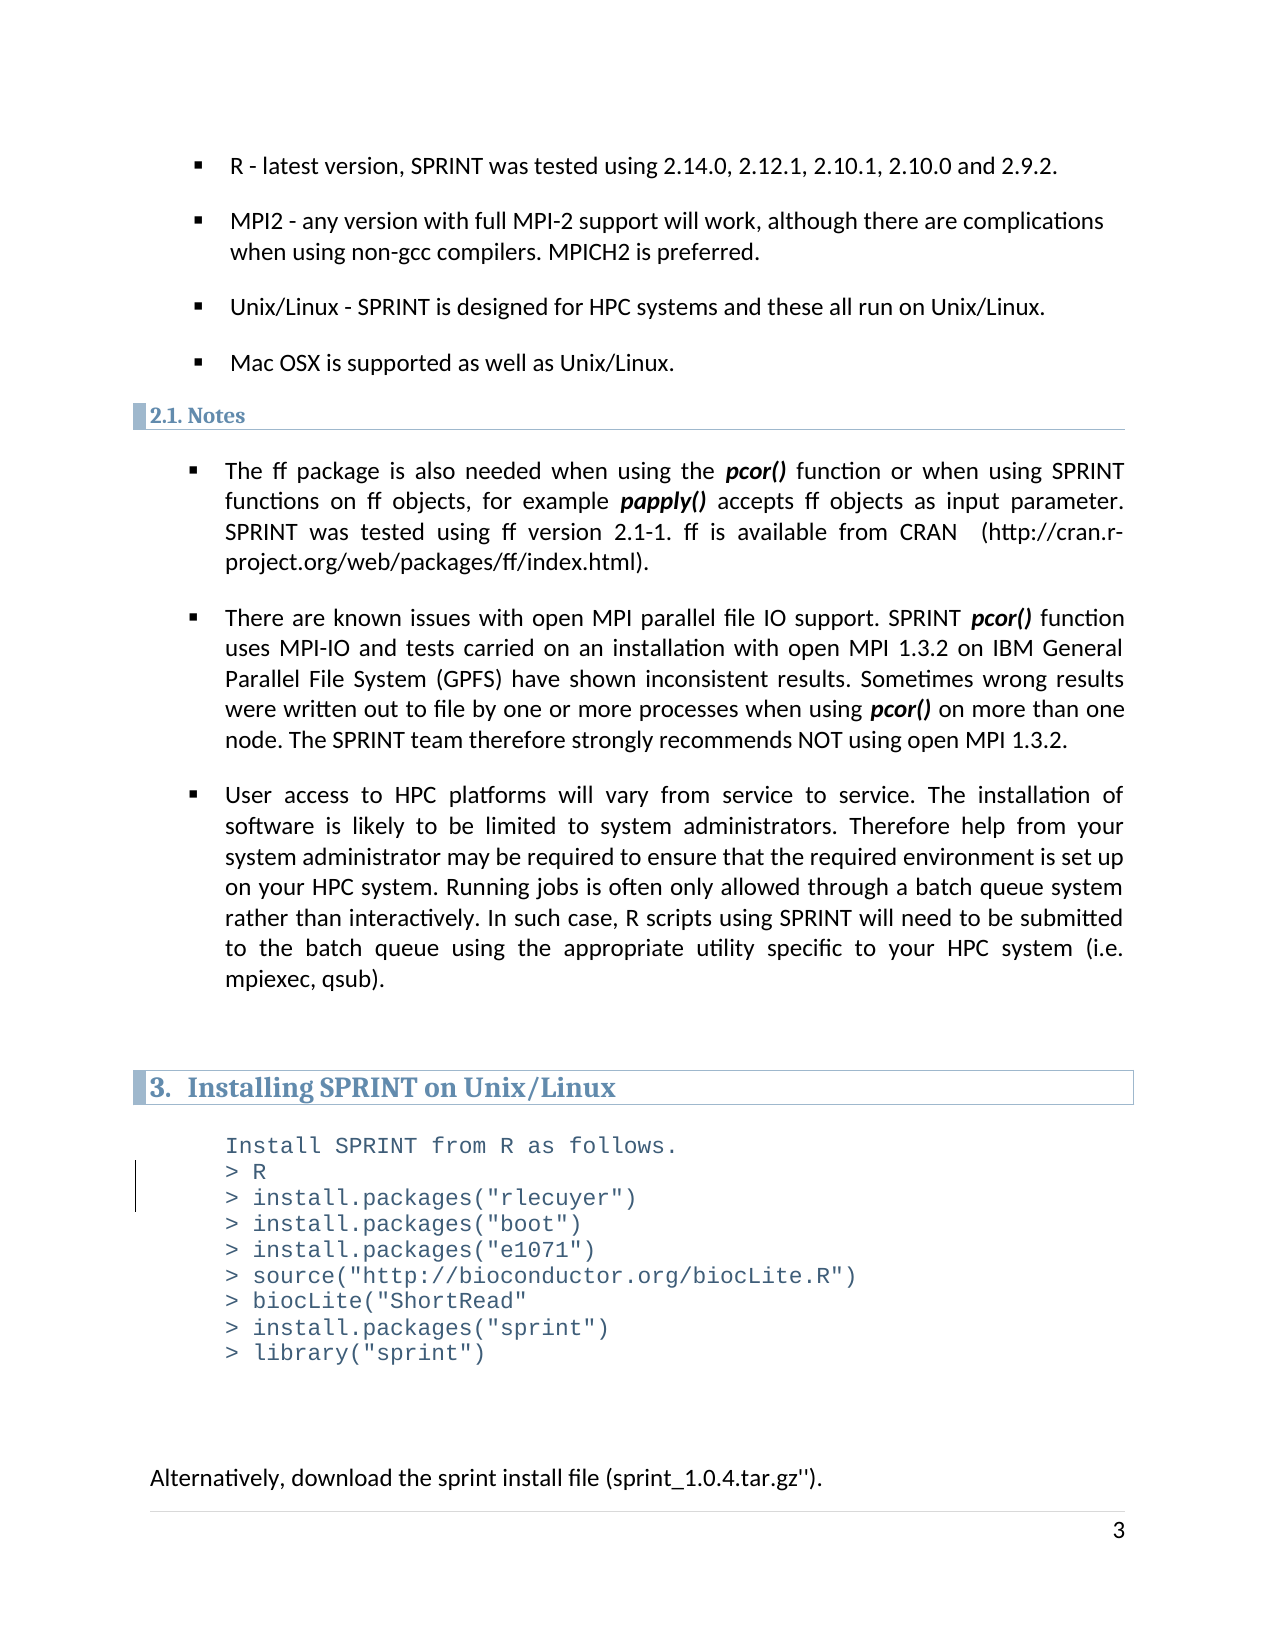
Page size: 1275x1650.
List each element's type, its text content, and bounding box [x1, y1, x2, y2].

text > install.packages("boot") [225, 1212, 1125, 1238]
subtitle Installing SPRINT on Unix/Linux [146, 1071, 1133, 1104]
text Install SPRINT from R as follows. [225, 1134, 1125, 1160]
list User access to HPC platforms will vary from service to service. The installation of software is likely to be limited to system administrators. Therefore help from your system administrator may be required to ensure that the required environment is set up on your HPC system. Running jobs is often only allowed through a batch queue system rather than interactively. In such case, R scripts using SPRINT will need to be submitted to the batch queue using the appropriate utility specific to your HPC system (i.e. mpiexec, qsub). [187, 780, 1125, 993]
text > install.packages("e1071") [225, 1238, 1125, 1264]
list There are known issues with open MPI parallel file IO support. SPRINT pcor() function uses MPI-IO and tests carried on an installation with open MPI 1.3.2 on IBM General Parallel File System (GPFS) have shown inconsistent results. Sometimes wrong results were written out to file by one or more processes when using pcor() on more than one node. The SPRINT team therefore strongly recommends NOT using open MPI 1.3.2. [187, 602, 1125, 755]
list Unix/Linux - SPRINT is designed for HPC systems and these all run on Unix/Linux. [192, 292, 1125, 322]
text > install.packages("rlecuyer") [225, 1186, 1125, 1212]
text > biocLite("ShortRead" [225, 1290, 1125, 1316]
subtitle Notes [146, 403, 1125, 429]
text > library("sprint") [225, 1342, 1125, 1368]
list Mac OSX is supported as well as Unix/Linux. [192, 347, 1125, 378]
list The ff package is also needed when using the pcor() function or when using SPRINT functions on ff objects, for example papply() accepts ff objects as input parameter. SPRINT was tested using ff version 2.1-1. ff is available from CRAN (http://cran.r-project.org/web/packages/ff/index.html). [187, 455, 1125, 577]
list R - latest version, SPRINT was tested using 2.14.0, 2.12.1, 2.10.1, 2.10.0 and 2.9.2. [192, 150, 1125, 181]
text > source("http://bioconductor.org/biocLite.R") [225, 1264, 1125, 1290]
text > R [225, 1160, 1125, 1186]
text > install.packages("sprint") [225, 1316, 1125, 1342]
list MPI2 - any version with full MPI-2 support will work, although there are complications when using non-gcc compilers. MPICH2 is preferred. [192, 206, 1125, 267]
text Alternatively, download the sprint install file (sprint_1.0.4.tar.gz''). [150, 1463, 1125, 1493]
